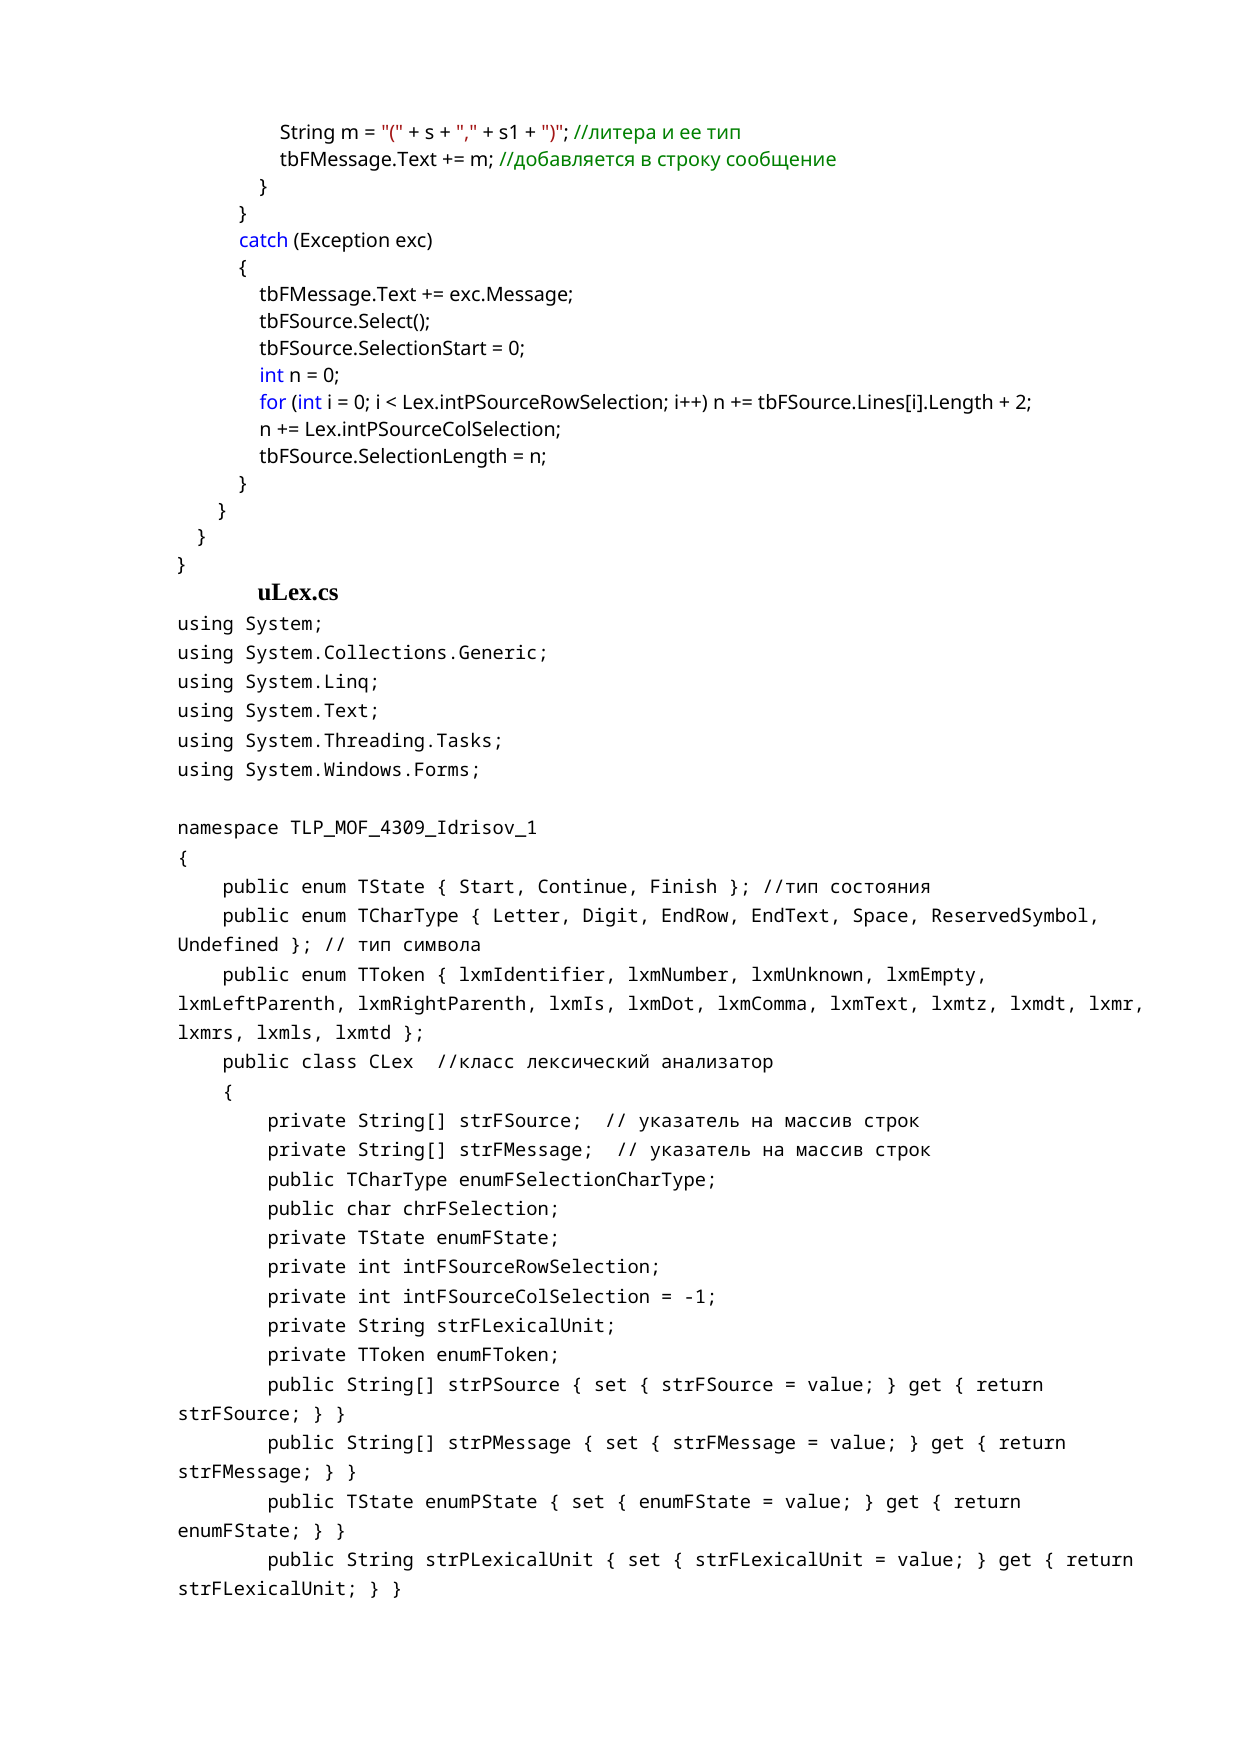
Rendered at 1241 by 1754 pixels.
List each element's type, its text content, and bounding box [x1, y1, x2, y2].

text uLex.cs [177, 577, 1152, 606]
text } [177, 172, 1152, 199]
text catch (Exception exc) [177, 226, 1152, 253]
text using System.Windows.Forms; [177, 756, 1152, 782]
text tbFMessage.Text += m; //добавляется в строку сообщение [177, 145, 1152, 172]
text { [177, 253, 1152, 280]
text public String[] strPMessage { set { strFMessage = value; } get { return strFMessage; } } [177, 1429, 1152, 1484]
text using System.Linq; [177, 668, 1152, 694]
text private TState enumFState; [177, 1224, 1152, 1250]
text tbFMessage.Text += exc.Message; [177, 280, 1152, 307]
text } [177, 496, 1152, 523]
text private int intFSourceRowSelection; [177, 1254, 1152, 1279]
text } [177, 469, 1152, 496]
text private String[] strFMessage; // указатель на массив строк [177, 1137, 1152, 1162]
text using System.Collections.Generic; [177, 639, 1152, 664]
text private int intFSourceColSelection = -1; [177, 1283, 1152, 1308]
text public class CLex //класс лексический анализатор [177, 1049, 1152, 1074]
text } [177, 199, 1152, 226]
text { [177, 844, 1152, 869]
text using System; [177, 610, 1152, 635]
text private TToken enumFToken; [177, 1342, 1152, 1367]
text String m = "(" + s + "," + s1 + ")"; //литера и ее тип [177, 118, 1152, 145]
text using System.Threading.Tasks; [177, 727, 1152, 752]
text } [177, 523, 1152, 550]
text public String strPLexicalUnit { set { strFLexicalUnit = value; } get { return strFLexicalUnit; } } [177, 1546, 1152, 1601]
text n += Lex.intPSourceColSelection; [177, 415, 1152, 442]
text tbFSource.SelectionStart = 0; [177, 334, 1152, 361]
text public TState enumPState { set { enumFState = value; } get { return enumFState; } } [177, 1488, 1152, 1543]
text for (int i = 0; i < Lex.intPSourceRowSelection; i++) n += tbFSource.Lines[i].Length + 2; [177, 388, 1152, 415]
text private String strFLexicalUnit; [177, 1312, 1152, 1338]
text using System.Text; [177, 698, 1152, 723]
text public char chrFSelection; [177, 1195, 1152, 1221]
text namespace TLP_MOF_4309_Idrisov_1 [177, 815, 1152, 840]
text public enum TState { Start, Continue, Finish }; //тип состояния [177, 873, 1152, 899]
text public enum TCharType { Letter, Digit, EndRow, EndText, Space, ReservedSymbol, Undefined }; // тип символа [177, 902, 1152, 957]
text public TCharType enumFSelectionCharType; [177, 1166, 1152, 1191]
text private String[] strFSource; // указатель на массив строк [177, 1107, 1152, 1133]
text public String[] strPSource { set { strFSource = value; } get { return strFSource; } } [177, 1371, 1152, 1426]
text { [177, 1078, 1152, 1104]
text } [177, 550, 1152, 577]
text public enum TToken { lxmIdentifier, lxmNumber, lxmUnknown, lxmEmpty, lxmLeftParenth, lxmRightParenth, lxmIs, lxmDot, lxmComma, lxmText, lxmtz, lxmdt, lxmr, lxmrs, lxmls, lxmtd }; [177, 961, 1152, 1045]
text tbFSource.Select(); [177, 307, 1152, 334]
text tbFSource.SelectionLength = n; [177, 442, 1152, 469]
text int n = 0; [177, 361, 1152, 388]
